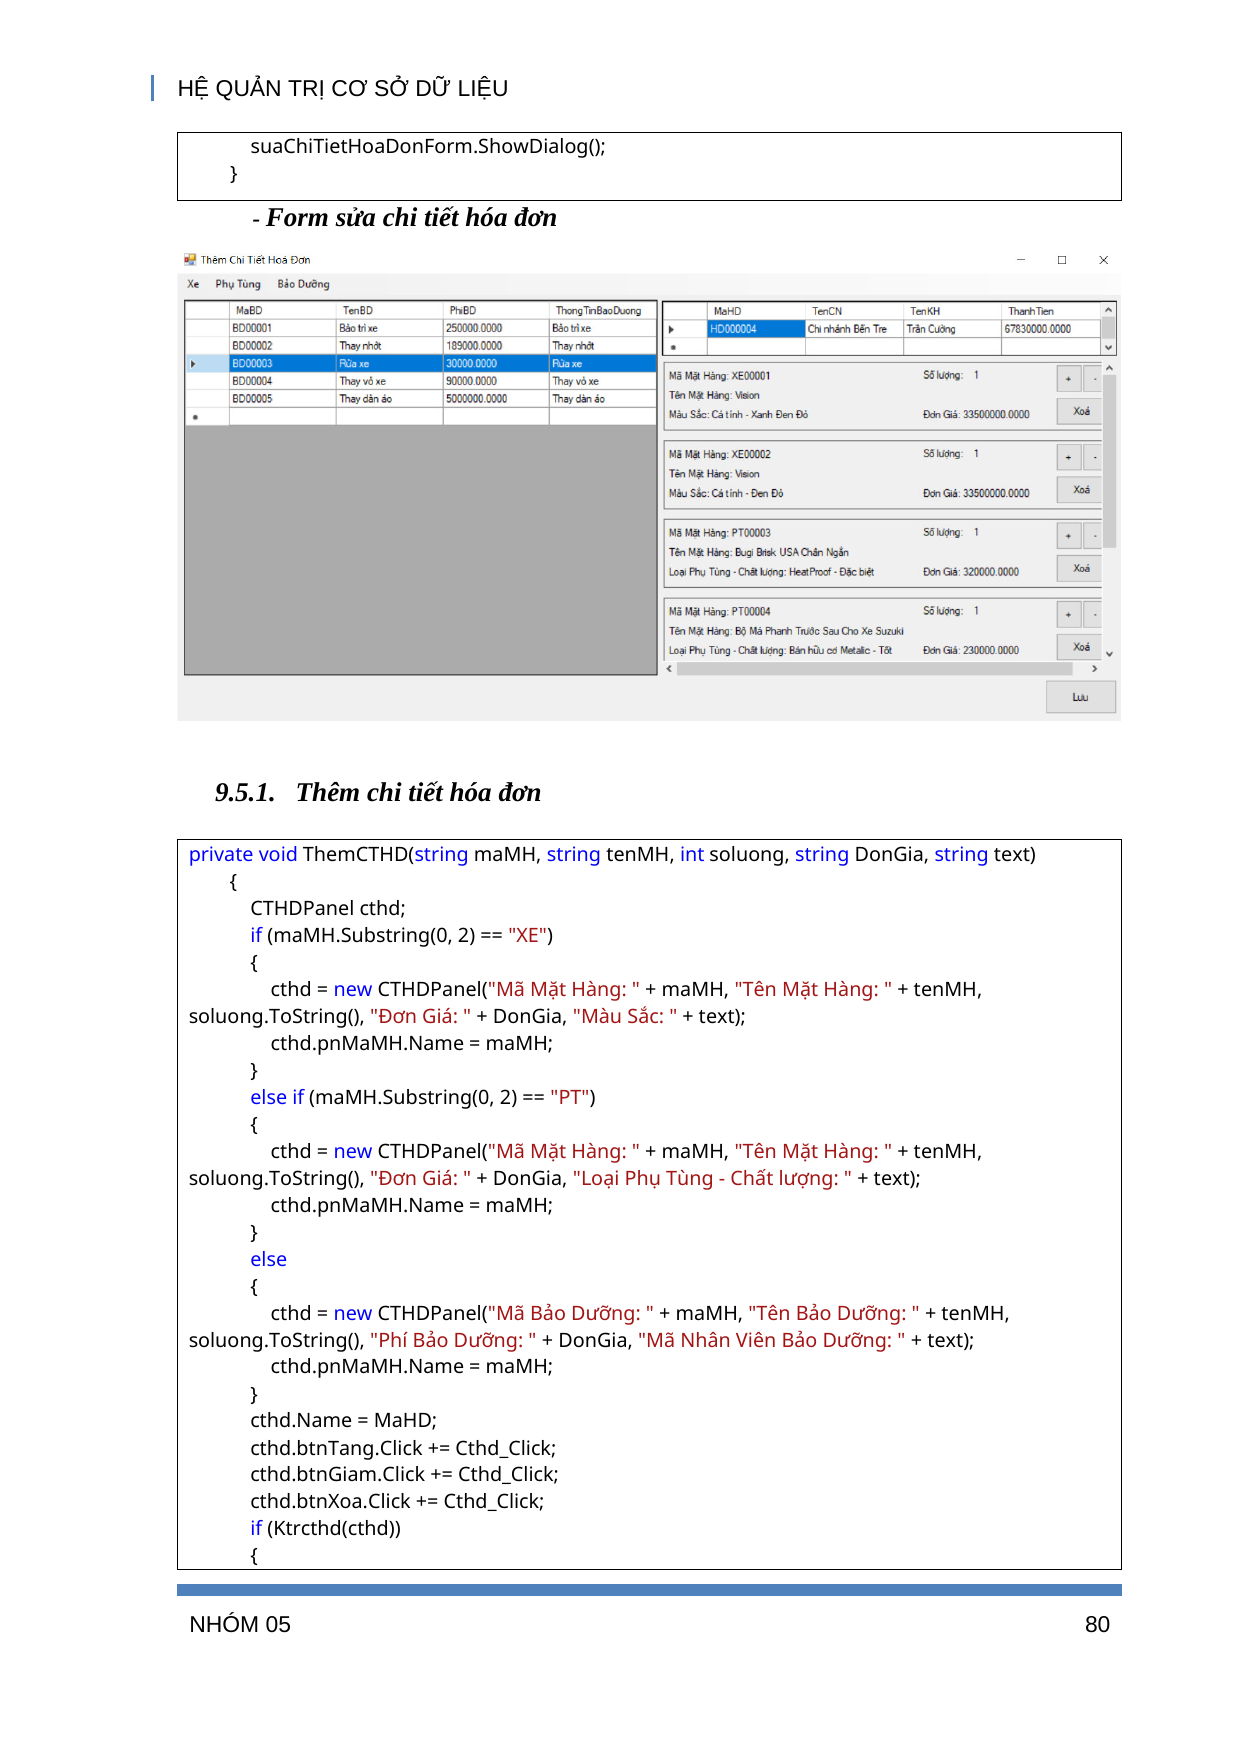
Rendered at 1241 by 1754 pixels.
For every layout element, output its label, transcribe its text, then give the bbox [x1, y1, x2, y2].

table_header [178, 133, 1121, 200]
list Thêm chi tiết hóa đơn [215, 776, 1122, 807]
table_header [178, 840, 1121, 1569]
picture [177, 247, 1121, 721]
text - Form sửa chi tiết hóa đơn [177, 201, 1122, 232]
